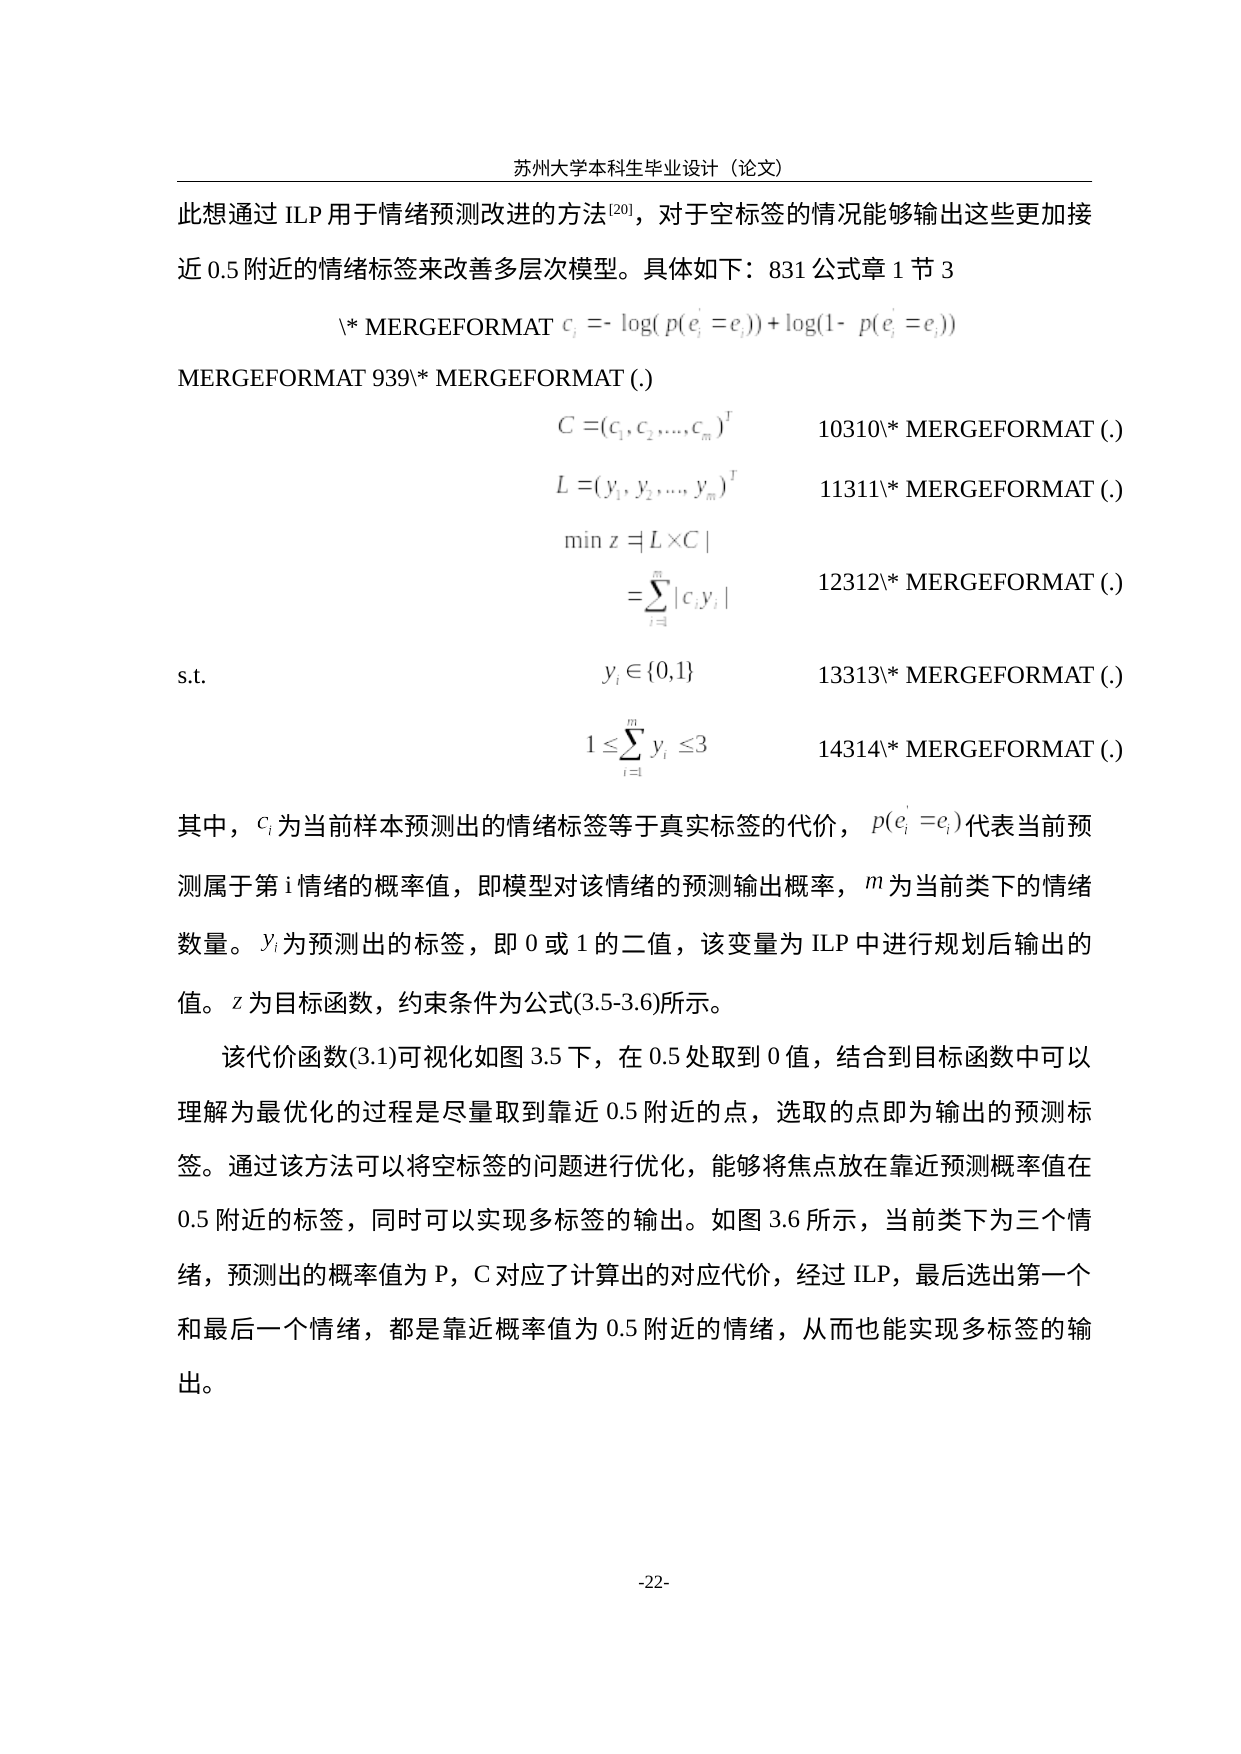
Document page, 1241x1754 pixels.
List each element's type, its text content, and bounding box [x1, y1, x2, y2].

text 其中，为当前样本预测出的情绪标签等于真实标签的代价，代表当前预测属于第i情绪的概率值，即模型对该情绪的预测输出概率，为当前类下的情绪数量。为预测出的标签，即0或1的二值，该变量为ILP中进行规划后输出的值。为目标函数，约束条件为公式(3.5-3.6)所示。 [177, 801, 1092, 1019]
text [177, 195, 1092, 286]
text 该代价函数(3.1)可视化如图3.5下，在0.5处取到0值，结合到目标函数中可以理解为最优化的过程是尽量取到靠近0.5附近的点，选取的点即为输出的预测标签。通过该方法可以将空标签的问题进行优化，能够将焦点放在靠近预测概率值在0.5附近的标签，同时可以实现多标签的输出。如图3.6所示，当前类下为三个情绪，预测出的概率值为P，C对应了计算出的对应代价，经过ILP，最后选出第一个和最后一个情绪，都是靠近概率值为0.5附近的情绪，从而也能实现多标签的输出。 [177, 1038, 1092, 1400]
text s.t. [177, 653, 1092, 696]
